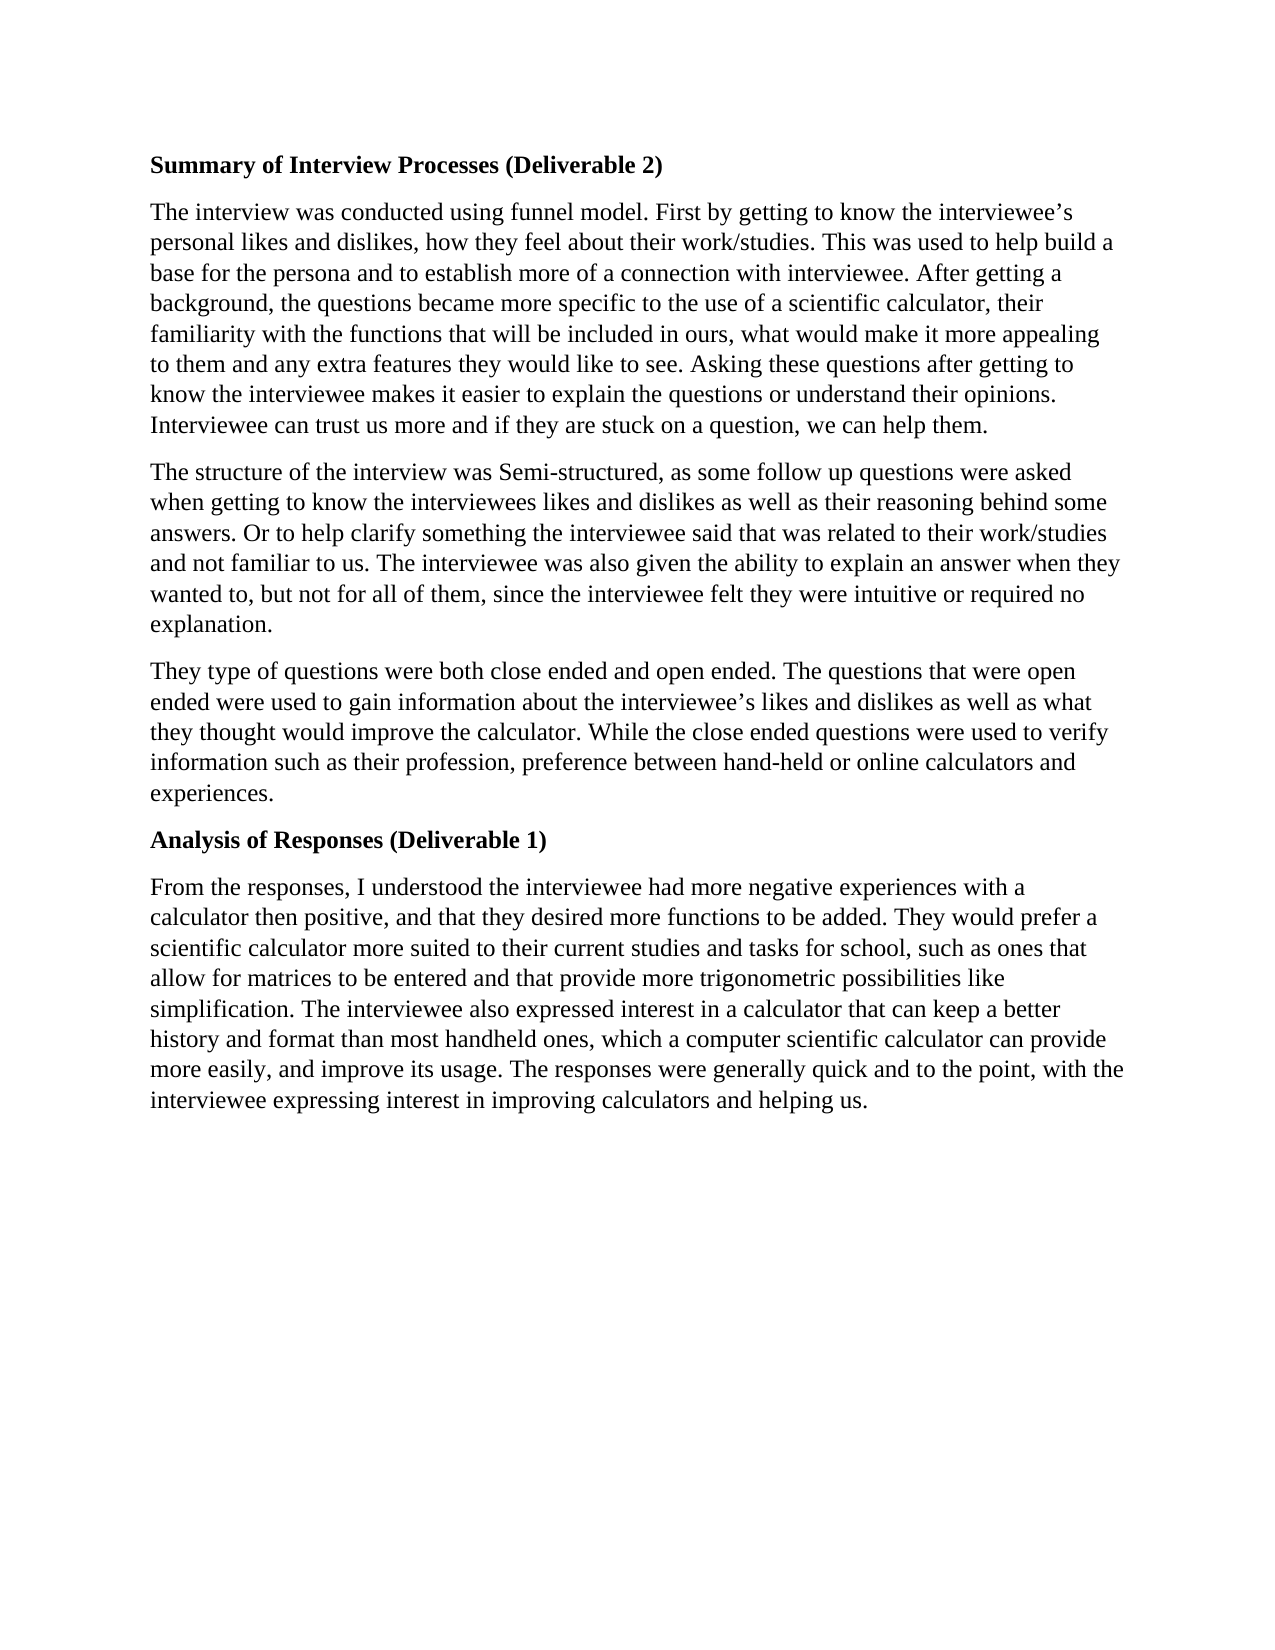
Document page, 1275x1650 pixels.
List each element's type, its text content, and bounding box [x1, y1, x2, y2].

text Summary of Interview Processes (Deliverable 2) [150, 150, 1125, 179]
text They type of questions were both close ended and open ended. The questions that were open ended were used to gain information about the interviewee’s likes and dislikes as well as what they thought would improve the calculator. While the close ended questions were used to verify information such as their profession, preference between hand-held or online calculators and experiences. [150, 656, 1125, 807]
text Analysis of Responses (Deliverable 1) [150, 825, 1125, 854]
text The interview was conducted using funnel model. First by getting to know the interviewee’s personal likes and dislikes, how they feel about their work/studies. This was used to help build a base for the persona and to establish more of a connection with interviewee. After getting a background, the questions became more specific to the use of a scientific calculator, their familiarity with the functions that will be included in ours, what would make it more appealing to them and any extra features they would like to see. Asking these questions after getting to know the interviewee makes it easier to explain the questions or understand their opinions. Interviewee can trust us more and if they are stuck on a question, we can help them. [150, 197, 1125, 439]
text The structure of the interview was Semi-structured, as some follow up questions were asked when getting to know the interviewees likes and dislikes as well as their reasoning behind some answers. Or to help clarify something the interviewee said that was related to their work/studies and not familiar to us. The interviewee was also given the ability to explain an answer when they wanted to, but not for all of them, since the interviewee felt they were intuitive or required no explanation. [150, 457, 1125, 638]
text From the responses, I understood the interviewee had more negative experiences with a calculator then positive, and that they desired more functions to be added. They would prefer a scientific calculator more suited to their current studies and tasks for school, such as ones that allow for matrices to be entered and that provide more trigonometric possibilities like simplification. The interviewee also expressed interest in a calculator that can keep a better history and format than most handheld ones, which a computer scientific calculator can provide more easily, and improve its usage. The responses were generally quick and to the point, with the interviewee expressing interest in improving calculators and helping us. [150, 872, 1125, 1114]
